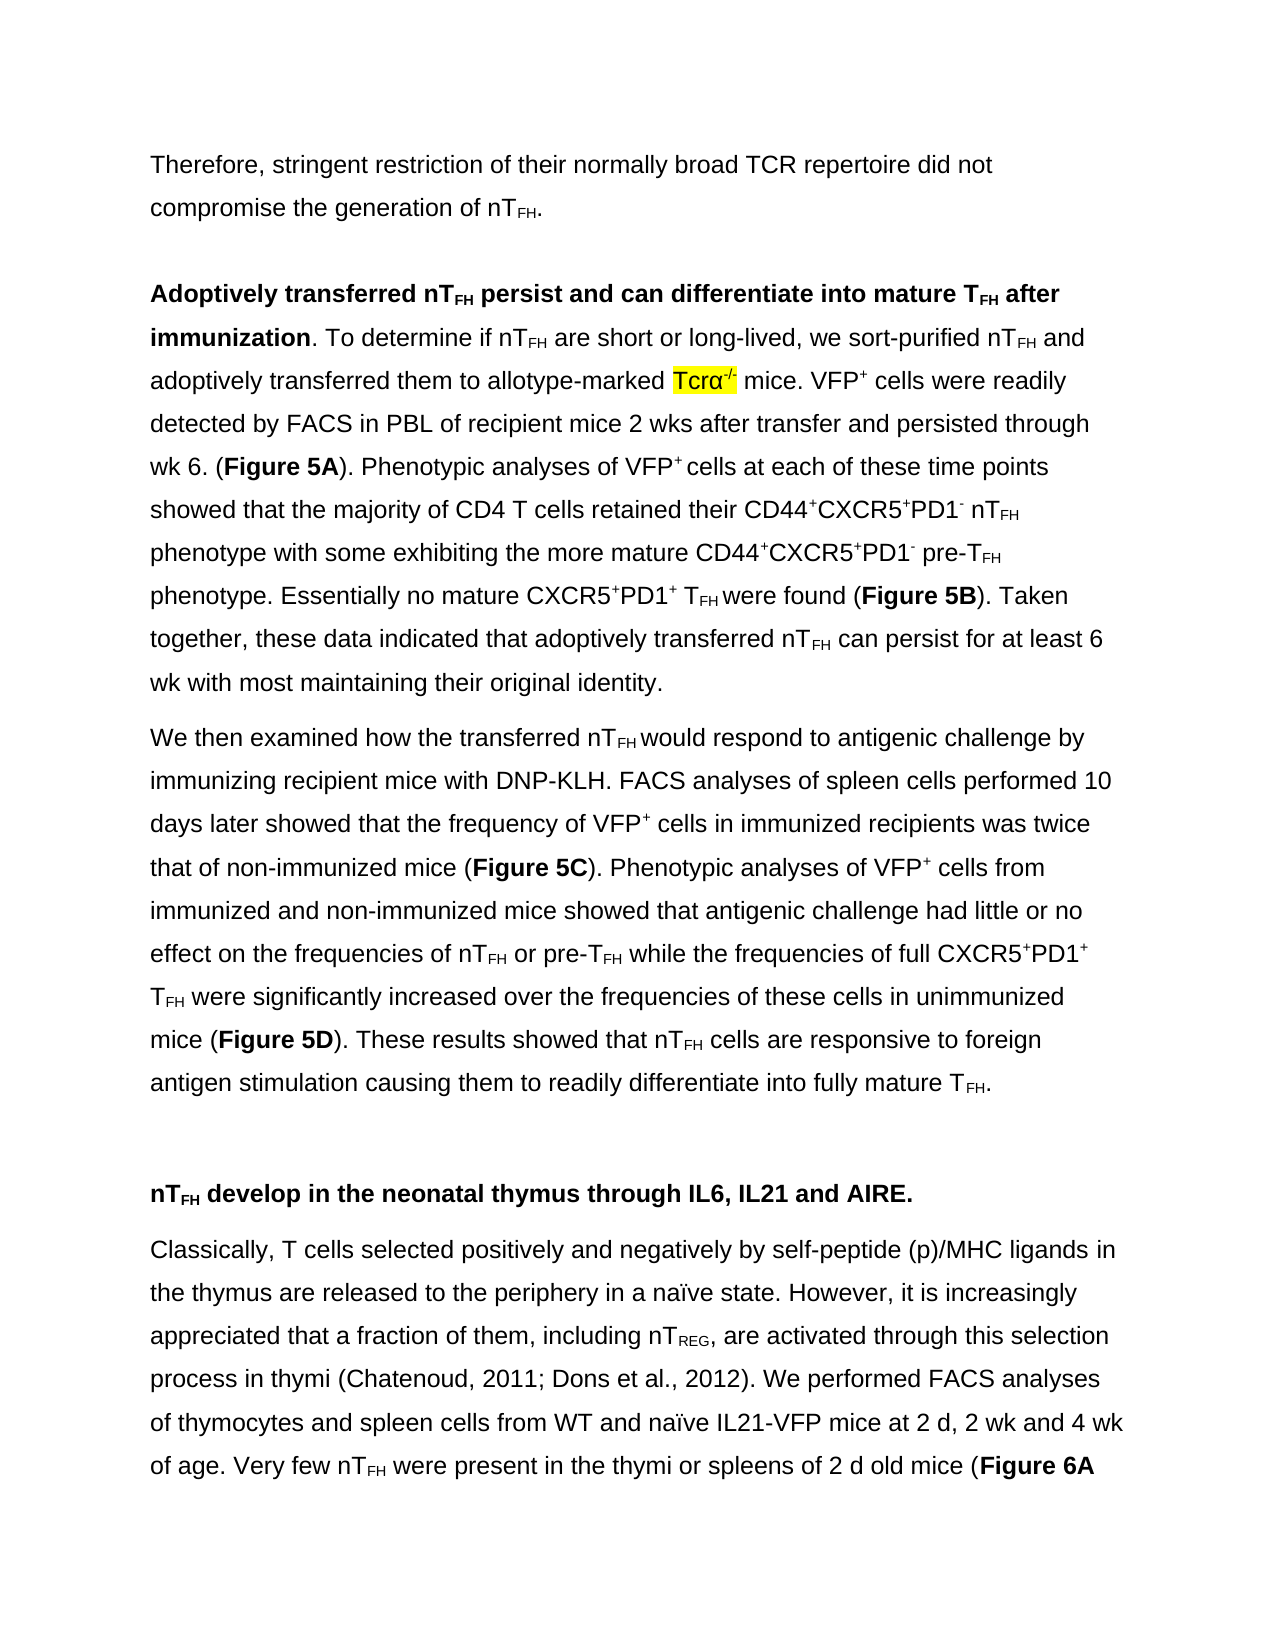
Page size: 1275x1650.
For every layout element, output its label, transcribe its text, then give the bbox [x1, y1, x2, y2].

text We then examined how the transferred nTFH would respond to antigenic challenge by immunizing recipient mice with DNP-KLH. FACS analyses of spleen cells performed 10 days later showed that the frequency of VFP+ cells in immunized recipients was twice that of non-immunized mice (Figure 5C). Phenotypic analyses of VFP+ cells from immunized and non-immunized mice showed that antigenic challenge had little or no effect on the frequencies of nTFH or pre-TFH while the frequencies of full CXCR5+PD1+ TFH were significantly increased over the frequencies of these cells in unimmunized mice (Figure 5D). These results showed that nTFH cells are responsive to foreign antigen stimulation causing them to readily differentiate into fully mature TFH. [150, 723, 1125, 1097]
text nTFH develop in the neonatal thymus through IL6, IL21 and AIRE. [150, 1179, 1125, 1208]
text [150, 150, 1125, 222]
text Adoptively transferred nTFH persist and can differentiate into mature TFH after immunization. To determine if nTFH are short or long-lived, we sort-purified nTFH and adoptively transferred them to allotype-marked Tcrα-/- mice. VFP+ cells were readily detected by FACS in PBL of recipient mice 2 wks after transfer and persisted through wk 6. (Figure 5A). Phenotypic analyses of VFP+ cells at each of these time points showed that the majority of CD4 T cells retained their CD44+CXCR5+PD1- nTFH phenotype with some exhibiting the more mature CD44+CXCR5+PD1- pre-TFH phenotype. Essentially no mature CXCR5+PD1+ TFH were found (Figure 5B). Taken together, these data indicated that adoptively transferred nTFH can persist for at least 6 wk with most maintaining their original identity. [150, 279, 1125, 696]
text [150, 1235, 1125, 1479]
